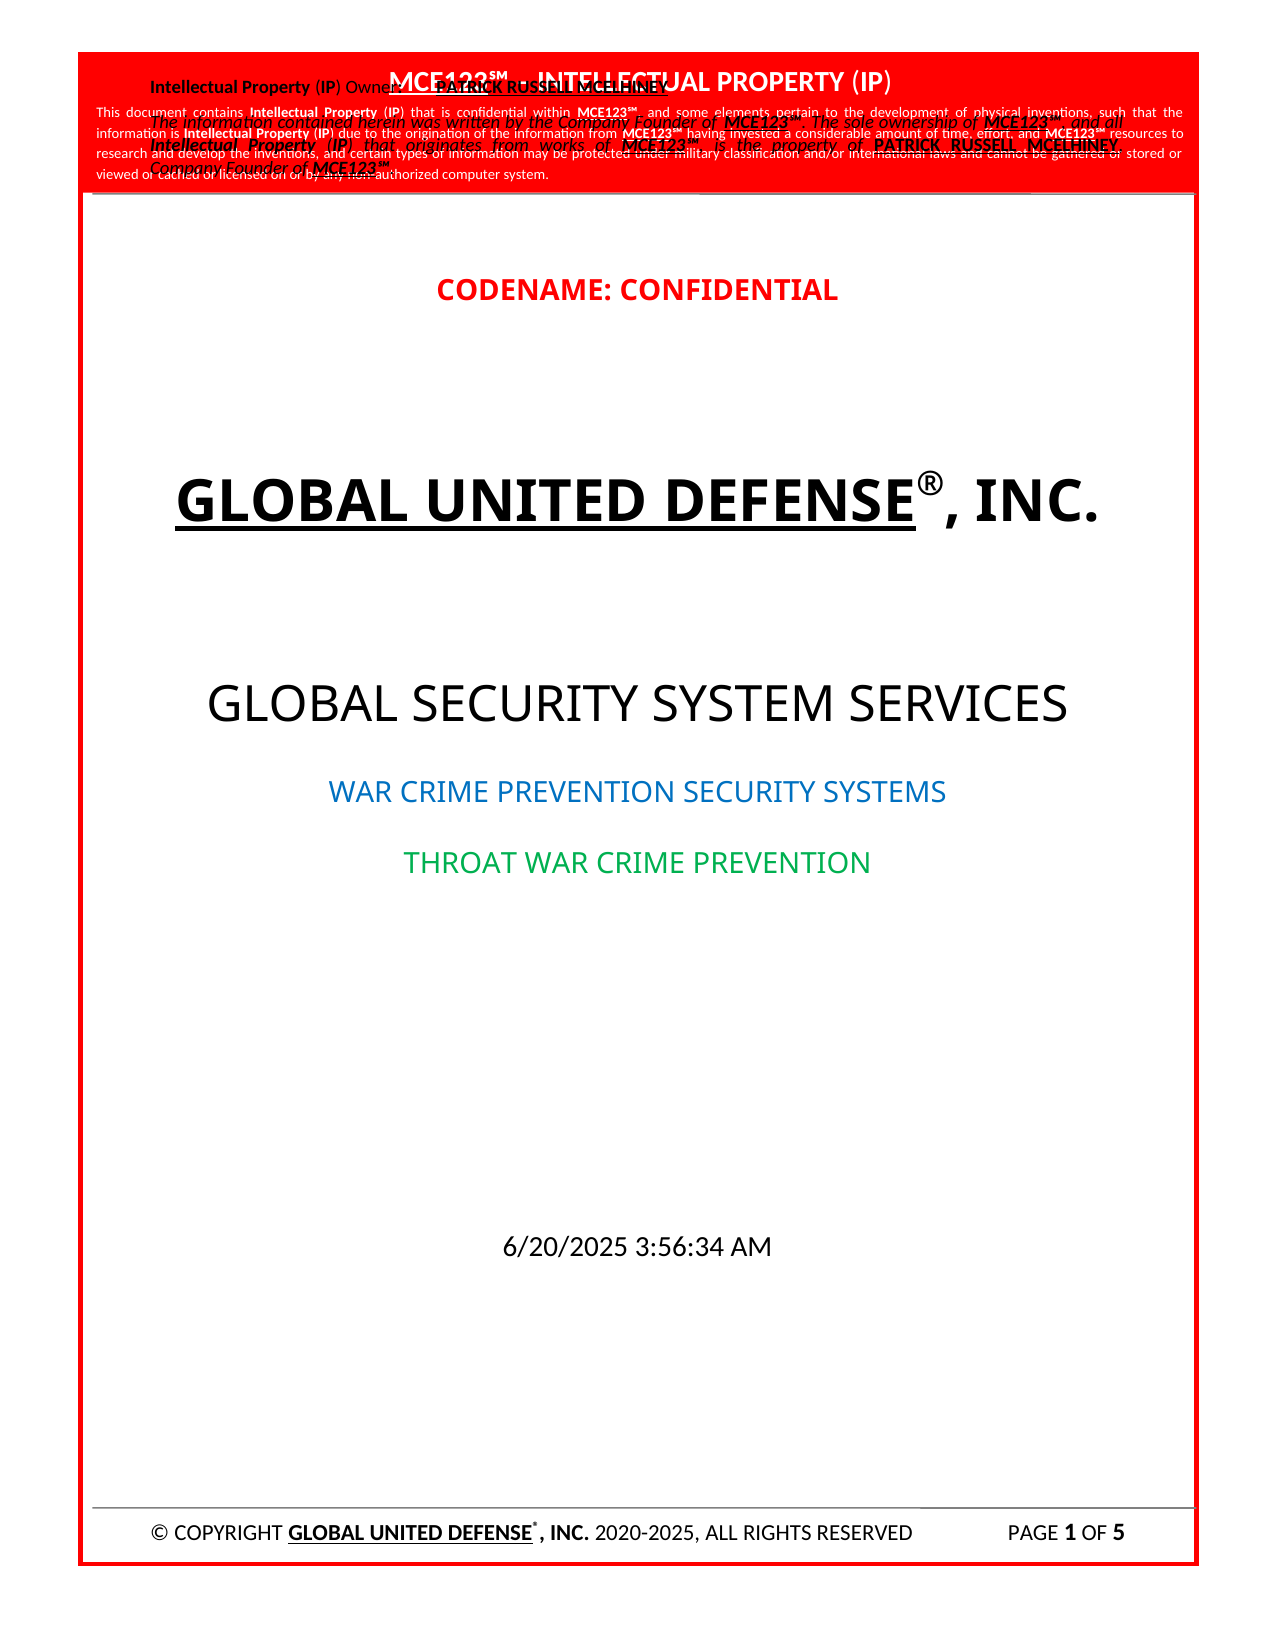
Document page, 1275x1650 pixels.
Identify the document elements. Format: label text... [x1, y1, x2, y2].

text GLOBAL SECURITY SYSTEM SERVICES [150, 668, 1125, 736]
text 6/20/2025 3:56:34 AM [150, 1228, 1125, 1264]
subtitle THROAT WAR CRIME PREVENTION [150, 842, 1125, 882]
text CODENAME: CONFIDENTIAL [150, 269, 1125, 309]
subtitle WAR CRIME PREVENTION SECURITY SYSTEMS [150, 772, 1125, 811]
text GLOBAL UNITED DEFENSE®, INC. [150, 459, 1125, 539]
